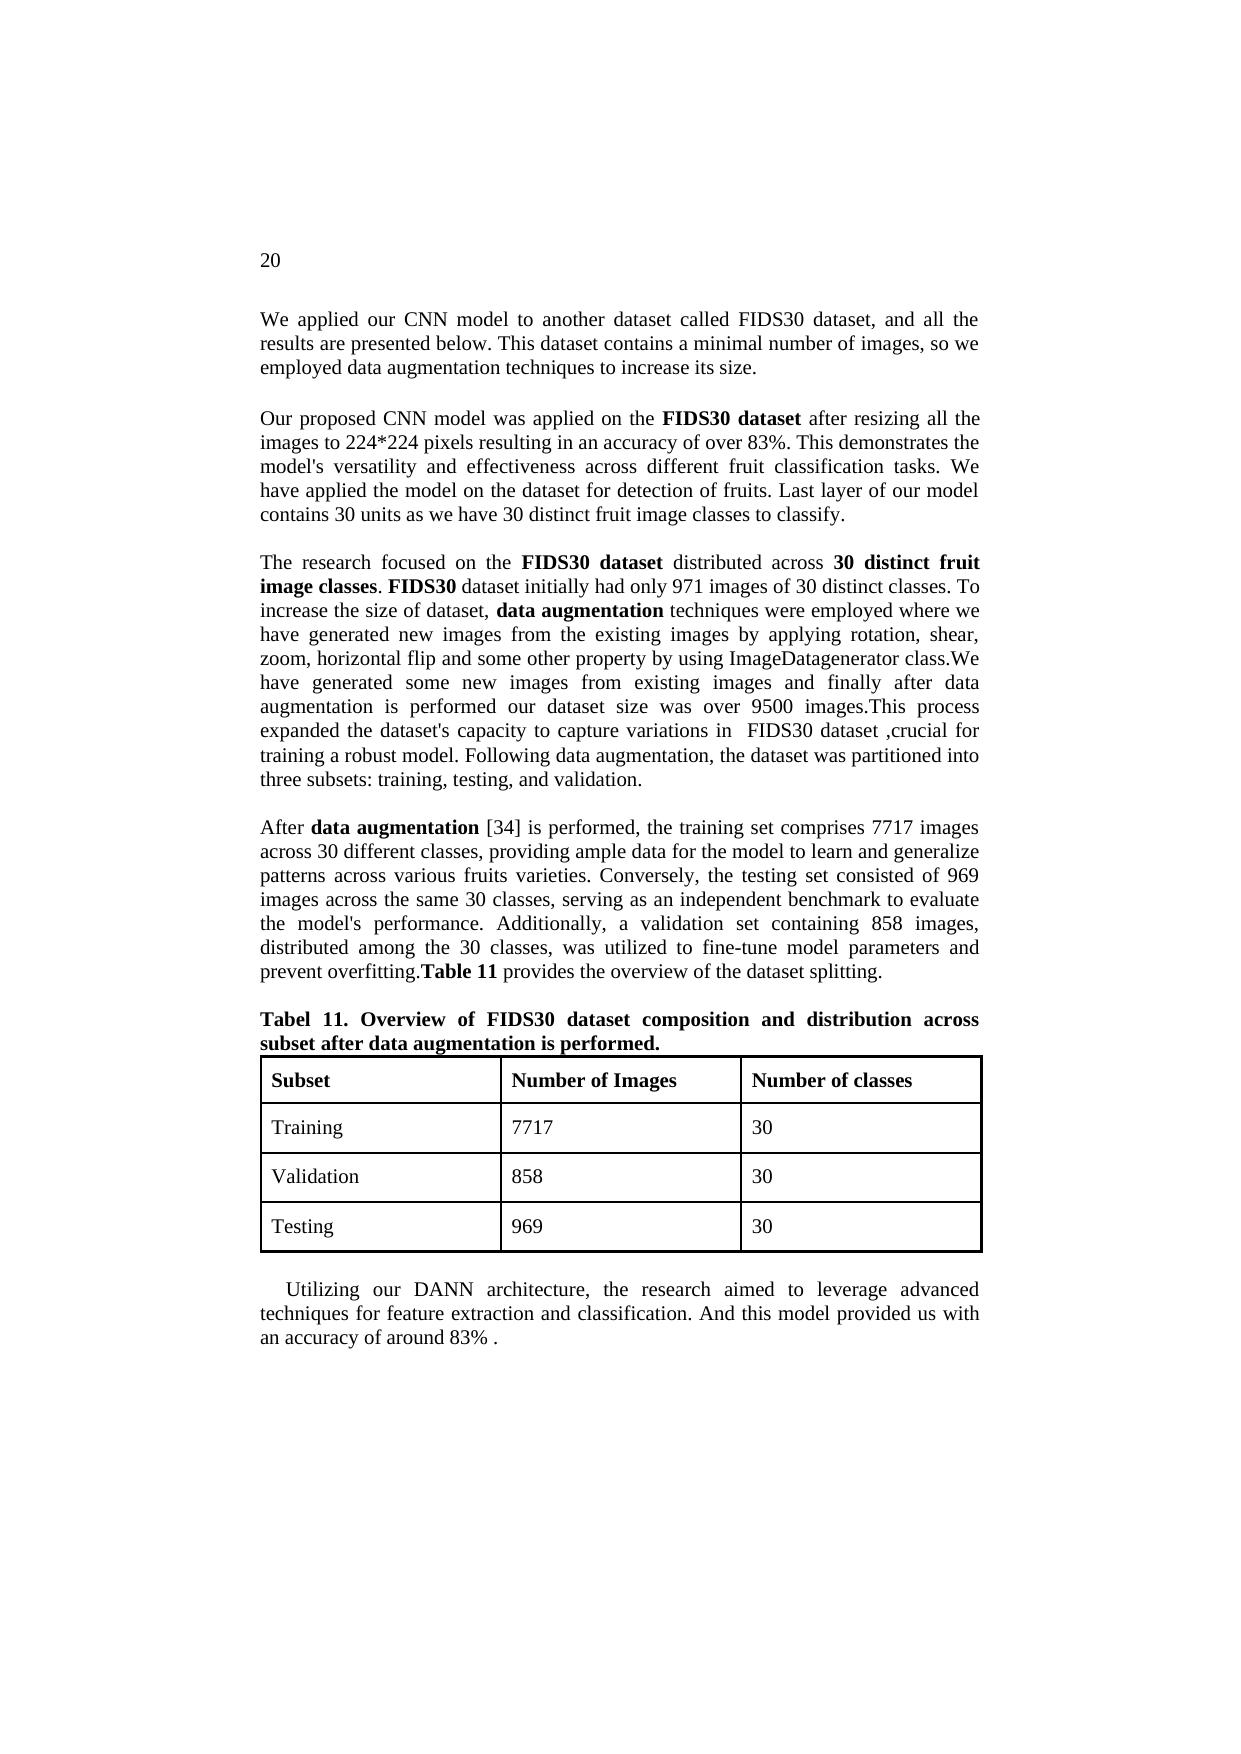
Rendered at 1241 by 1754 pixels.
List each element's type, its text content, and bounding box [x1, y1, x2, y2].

table_header Number of classes [742, 1058, 980, 1102]
text Tabel 11. Overview of FIDS30 dataset composition and distribution across subset after data augmentation is performed. [260, 1007, 980, 1055]
text The research focused on the FIDS30 dataset distributed across 30 distinct fruit image classes. FIDS30 dataset initially had only 971 images of 30 distinct classes. To increase the size of dataset, data augmentation techniques were employed where we have generated new images from the existing images by applying rotation, shear, zoom, horizontal flip and some other property by using ImageDatagenerator class.We have generated some new images from existing images and finally after data augmentation is performed our dataset size was over 9500 images.This process expanded the dataset's capacity to capture variations in FIDS30 dataset ,crucial for training a robust model. Following data augmentation, the dataset was partitioned into three subsets: training, testing, and validation. [260, 550, 980, 791]
text We applied our CNN model to another dataset called FIDS30 dataset, and all the results are presented below. This dataset contains a minimal number of images, so we employed data augmentation techniques to increase its size. [260, 307, 980, 379]
table_cell 30 [742, 1154, 980, 1201]
text Utilizing our DANN architecture, the research aimed to leverage advanced techniques for feature extraction and classification. And this model provided us with an accuracy of around 83% . [260, 1277, 980, 1349]
table_cell Testing [262, 1203, 500, 1250]
table_cell 30 [742, 1203, 980, 1250]
table_cell 30 [742, 1104, 980, 1152]
table_cell Validation [262, 1154, 500, 1201]
table_cell Training [262, 1104, 500, 1152]
table_cell 969 [502, 1203, 740, 1250]
table_cell 858 [502, 1154, 740, 1201]
text After data augmentation [34] is performed, the training set comprises 7717 images across 30 different classes, providing ample data for the model to learn and generalize patterns across various fruits varieties. Conversely, the testing set consisted of 969 images across the same 30 classes, serving as an independent benchmark to evaluate the model's performance. Additionally, a validation set containing 858 images, distributed among the 30 classes, was utilized to fine-tune model parameters and prevent overfitting.Table 11 provides the overview of the dataset splitting. [260, 815, 980, 983]
table_header Subset [262, 1058, 500, 1102]
table_header Number of Images [502, 1058, 740, 1102]
table_cell 7717 [502, 1104, 740, 1152]
text Our proposed CNN model was applied on the FIDS30 dataset after resizing all the images to 224*224 pixels resulting in an accuracy of over 83%. This demonstrates the model's versatility and effectiveness across different fruit classification tasks. We have applied the model on the dataset for detection of fruits. Last layer of our model contains 30 units as we have 30 distinct fruit image classes to classify. [260, 406, 980, 526]
